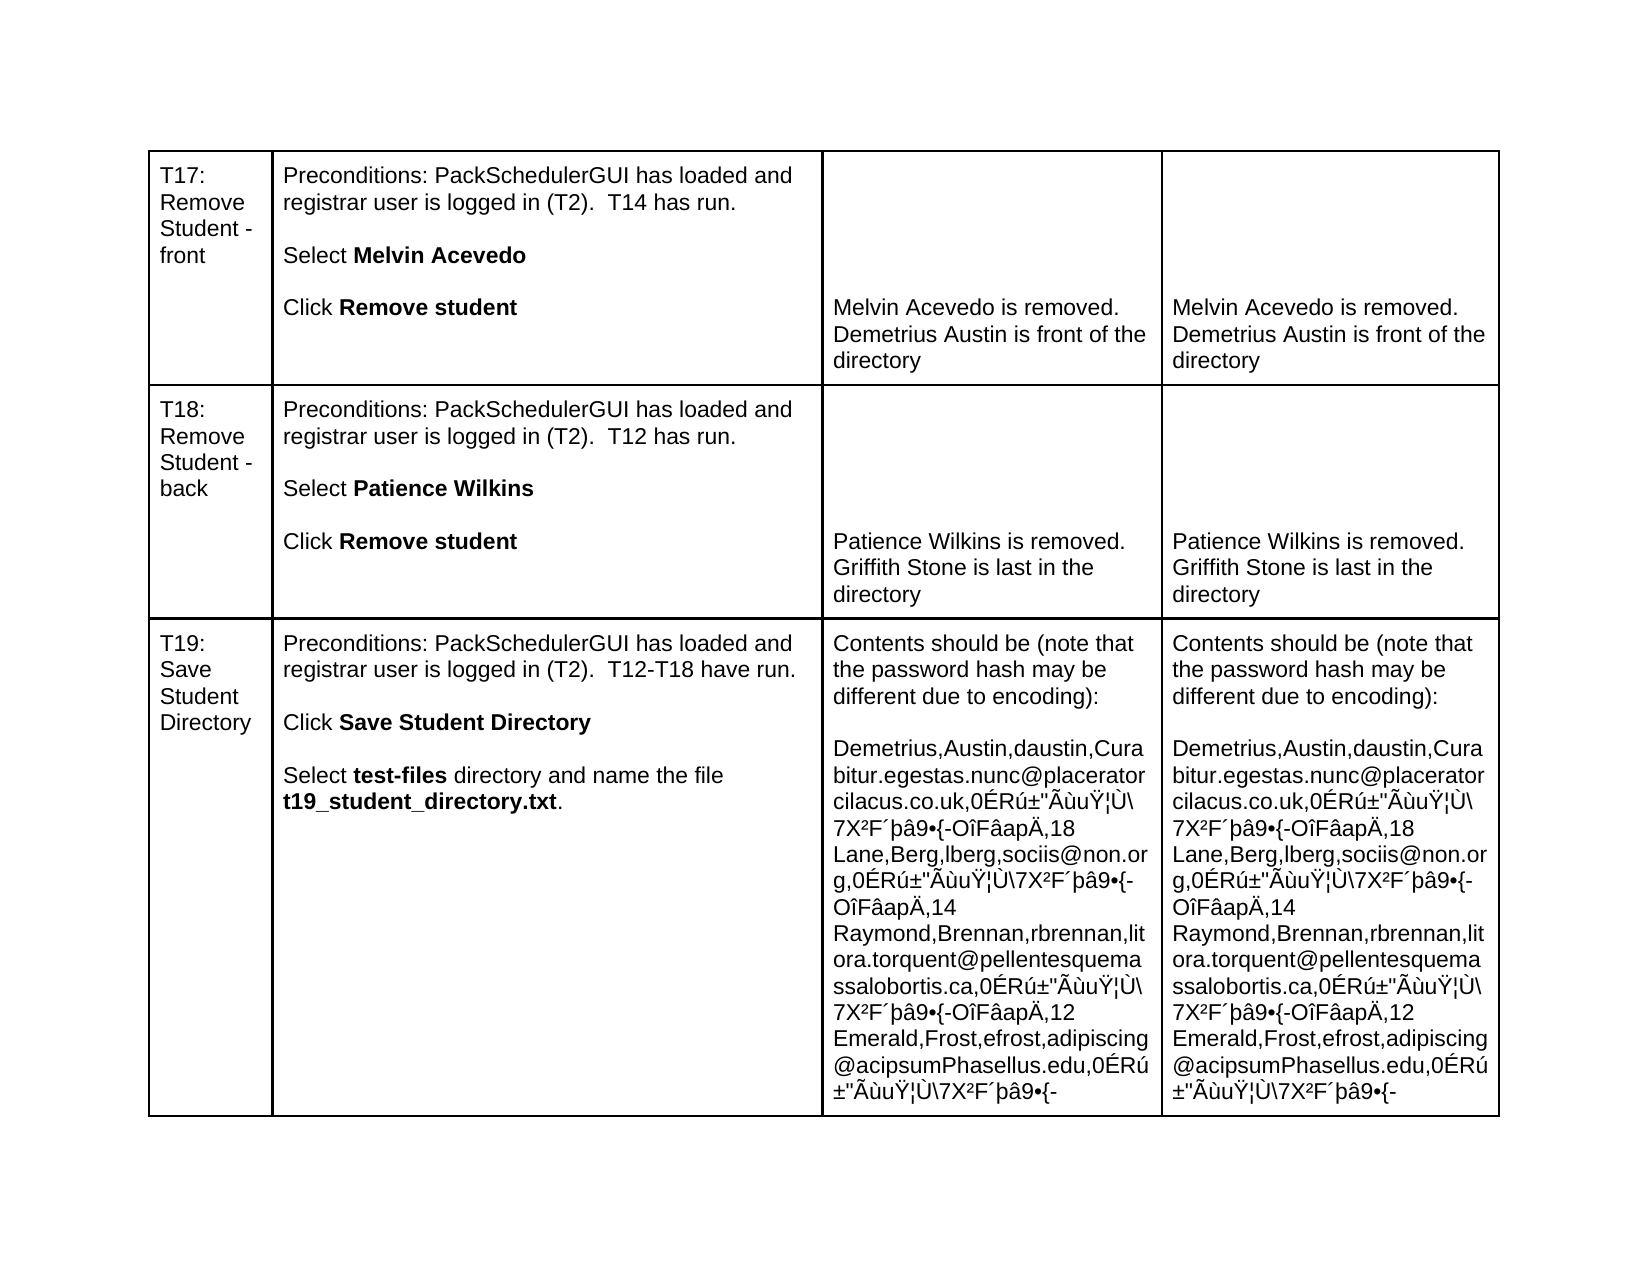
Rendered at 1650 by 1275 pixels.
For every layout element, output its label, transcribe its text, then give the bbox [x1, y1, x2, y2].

table_cell Melvin Acevedo is removed. Demetrius Austin is front of the directory [824, 152, 1161, 384]
table_cell T17: Remove Student - front [150, 152, 271, 384]
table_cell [274, 620, 821, 1115]
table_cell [1163, 620, 1498, 1115]
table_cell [150, 620, 271, 1115]
table_cell Preconditions: PackSchedulerGUI has loaded and registrar user is logged in (T2). T12 has run. Select Patience Wilkins Click Remove student [274, 386, 821, 617]
table_cell T18: Remove Student - back [150, 386, 271, 617]
table_cell Preconditions: PackSchedulerGUI has loaded and registrar user is logged in (T2). T14 has run. Select Melvin Acevedo Click Remove student [274, 152, 821, 384]
table_cell Patience Wilkins is removed. Griffith Stone is last in the directory [1163, 386, 1498, 617]
table_cell Patience Wilkins is removed. Griffith Stone is last in the directory [824, 386, 1161, 617]
table_cell Melvin Acevedo is removed. Demetrius Austin is front of the directory [1163, 152, 1498, 384]
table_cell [824, 620, 1161, 1115]
